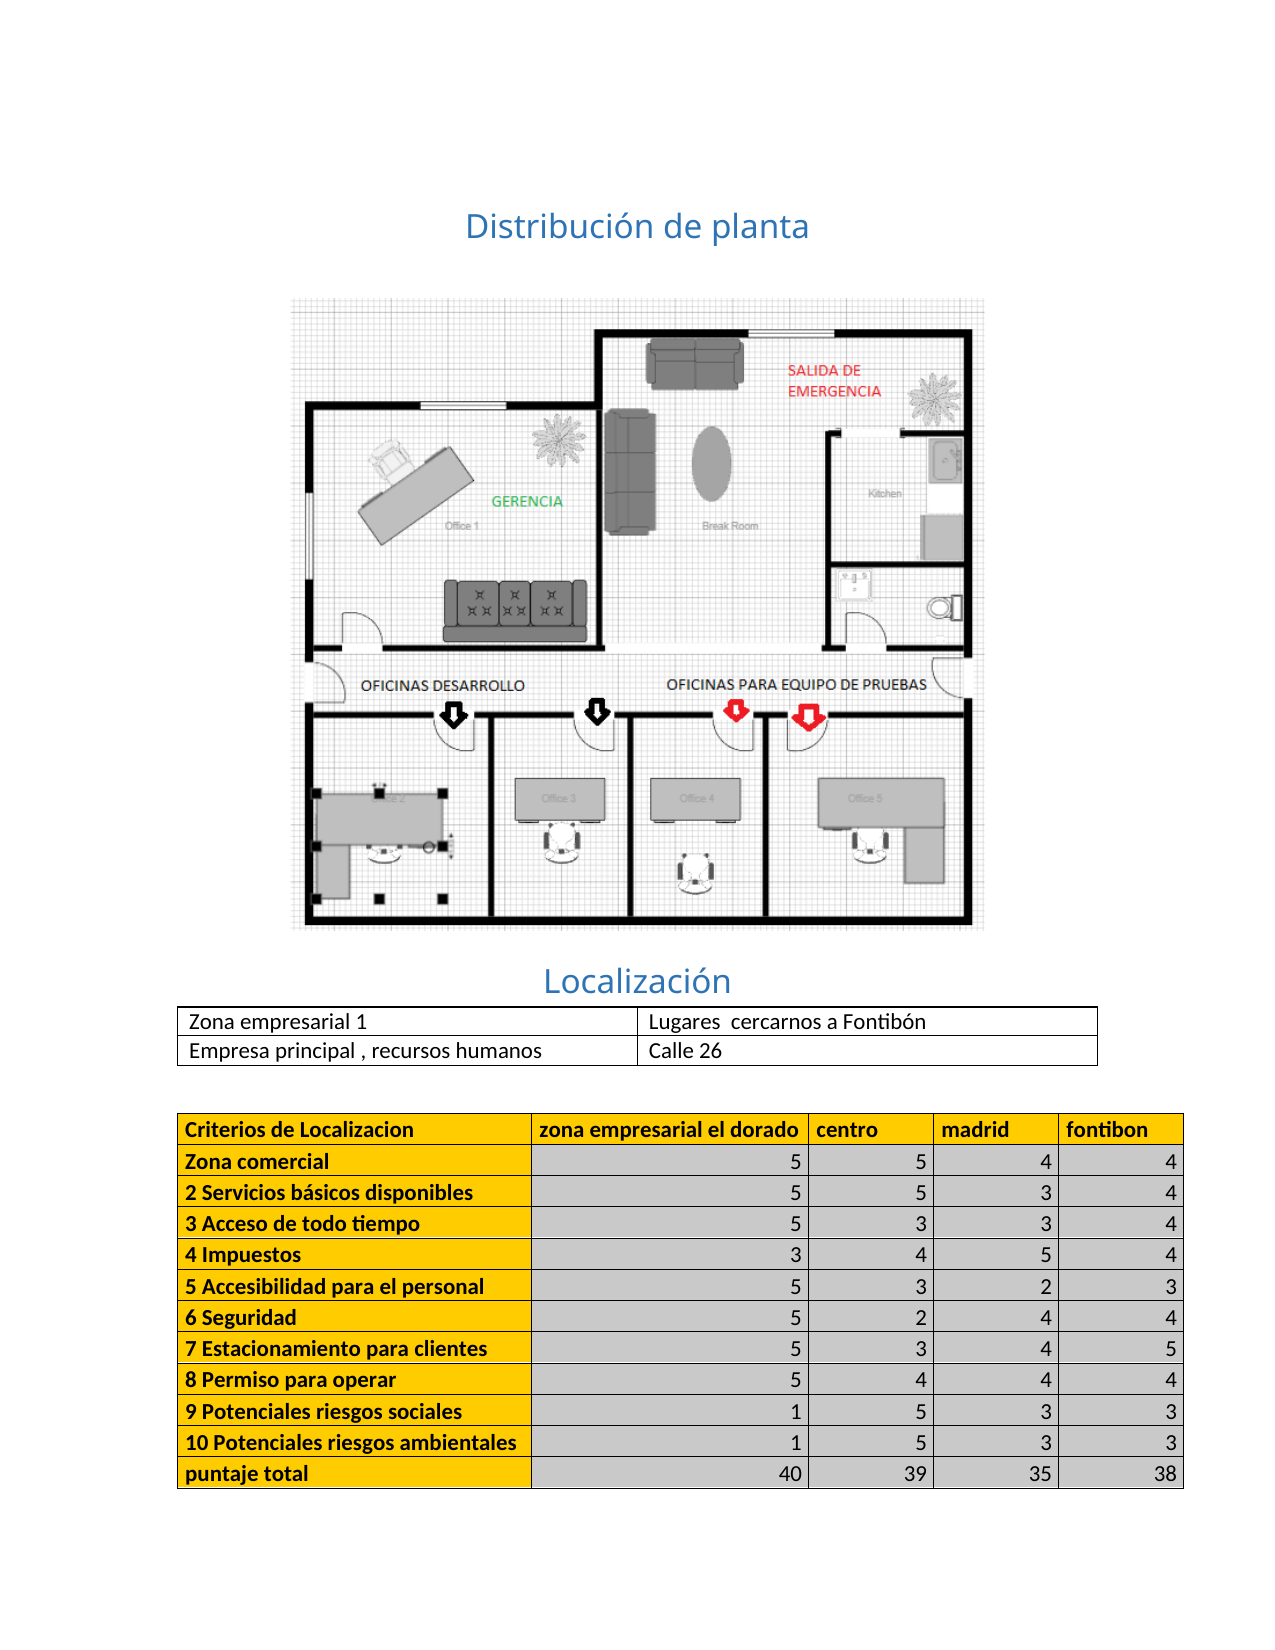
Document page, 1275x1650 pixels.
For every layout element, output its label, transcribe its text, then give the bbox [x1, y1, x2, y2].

table_cell 5 [532, 1332, 808, 1362]
table_cell 5 [809, 1395, 933, 1425]
table_cell 1 [532, 1426, 808, 1456]
table_cell 5 [1059, 1332, 1183, 1362]
table_cell 4 [1059, 1176, 1183, 1206]
table_cell 3 Acceso de todo tiempo [178, 1207, 531, 1237]
table_cell 7 Estacionamiento para clientes [178, 1332, 531, 1362]
table_cell Zona comercial [178, 1145, 531, 1175]
table_header madrid [934, 1114, 1058, 1144]
table_cell 3 [934, 1395, 1058, 1425]
table_cell 5 [532, 1301, 808, 1331]
table_cell 4 Impuestos [178, 1239, 531, 1269]
table_cell 5 [809, 1176, 933, 1206]
table_cell 9 Potenciales riesgos sociales [178, 1395, 531, 1425]
table_cell 5 [934, 1239, 1058, 1269]
table_header fontibon [1059, 1114, 1183, 1144]
table_cell 8 Permiso para operar [178, 1364, 531, 1394]
table_header Lugares cercarnos a Fontibón [638, 1008, 1097, 1035]
table_cell Empresa principal , recursos humanos [178, 1036, 637, 1064]
table_cell 5 [532, 1364, 808, 1394]
table_cell 3 [934, 1176, 1058, 1206]
picture [290, 298, 985, 931]
table_cell 38 [1059, 1457, 1183, 1487]
table_cell 2 [934, 1270, 1058, 1300]
subtitle Localización [177, 957, 1098, 1003]
table_cell 4 [934, 1364, 1058, 1394]
table_cell 5 [532, 1207, 808, 1237]
table_cell puntaje total [178, 1457, 531, 1487]
table_cell 5 [532, 1145, 808, 1175]
table_cell 4 [934, 1301, 1058, 1331]
table_cell 5 [532, 1270, 808, 1300]
table_header Zona empresarial 1 [178, 1008, 637, 1035]
table_cell 3 [1059, 1270, 1183, 1300]
table_cell 3 [934, 1207, 1058, 1237]
table_cell 4 [809, 1364, 933, 1394]
table_cell 5 Accesibilidad para el personal [178, 1270, 531, 1300]
table_cell 1 [532, 1395, 808, 1425]
table_cell 5 [809, 1145, 933, 1175]
table_cell 2 Servicios básicos disponibles [178, 1176, 531, 1206]
table_cell 39 [809, 1457, 933, 1487]
table_cell 4 [1059, 1301, 1183, 1331]
table_header Criterios de Localizacion [178, 1114, 531, 1144]
table_header centro [809, 1114, 933, 1144]
table_cell 35 [934, 1457, 1058, 1487]
table_cell 4 [934, 1332, 1058, 1362]
table_cell 5 [809, 1426, 933, 1456]
table_cell 3 [1059, 1426, 1183, 1456]
subtitle Distribución de planta [177, 203, 1098, 248]
table_cell Calle 26 [638, 1036, 1097, 1064]
table_cell 3 [809, 1270, 933, 1300]
table_cell 2 [809, 1301, 933, 1331]
table_cell 4 [1059, 1364, 1183, 1394]
table_cell 3 [809, 1207, 933, 1237]
table_cell 4 [1059, 1145, 1183, 1175]
table_header zona empresarial el dorado [532, 1114, 808, 1144]
table_cell 10 Potenciales riesgos ambientales [178, 1426, 531, 1456]
table_cell 3 [1059, 1395, 1183, 1425]
table_cell 5 [532, 1176, 808, 1206]
table_cell 6 Seguridad [178, 1301, 531, 1331]
table_cell 4 [1059, 1239, 1183, 1269]
table_cell 4 [1059, 1207, 1183, 1237]
table_cell 3 [532, 1239, 808, 1269]
table_cell 4 [809, 1239, 933, 1269]
table_cell 4 [934, 1145, 1058, 1175]
table_cell 3 [809, 1332, 933, 1362]
table_cell 40 [532, 1457, 808, 1487]
table_cell 3 [934, 1426, 1058, 1456]
